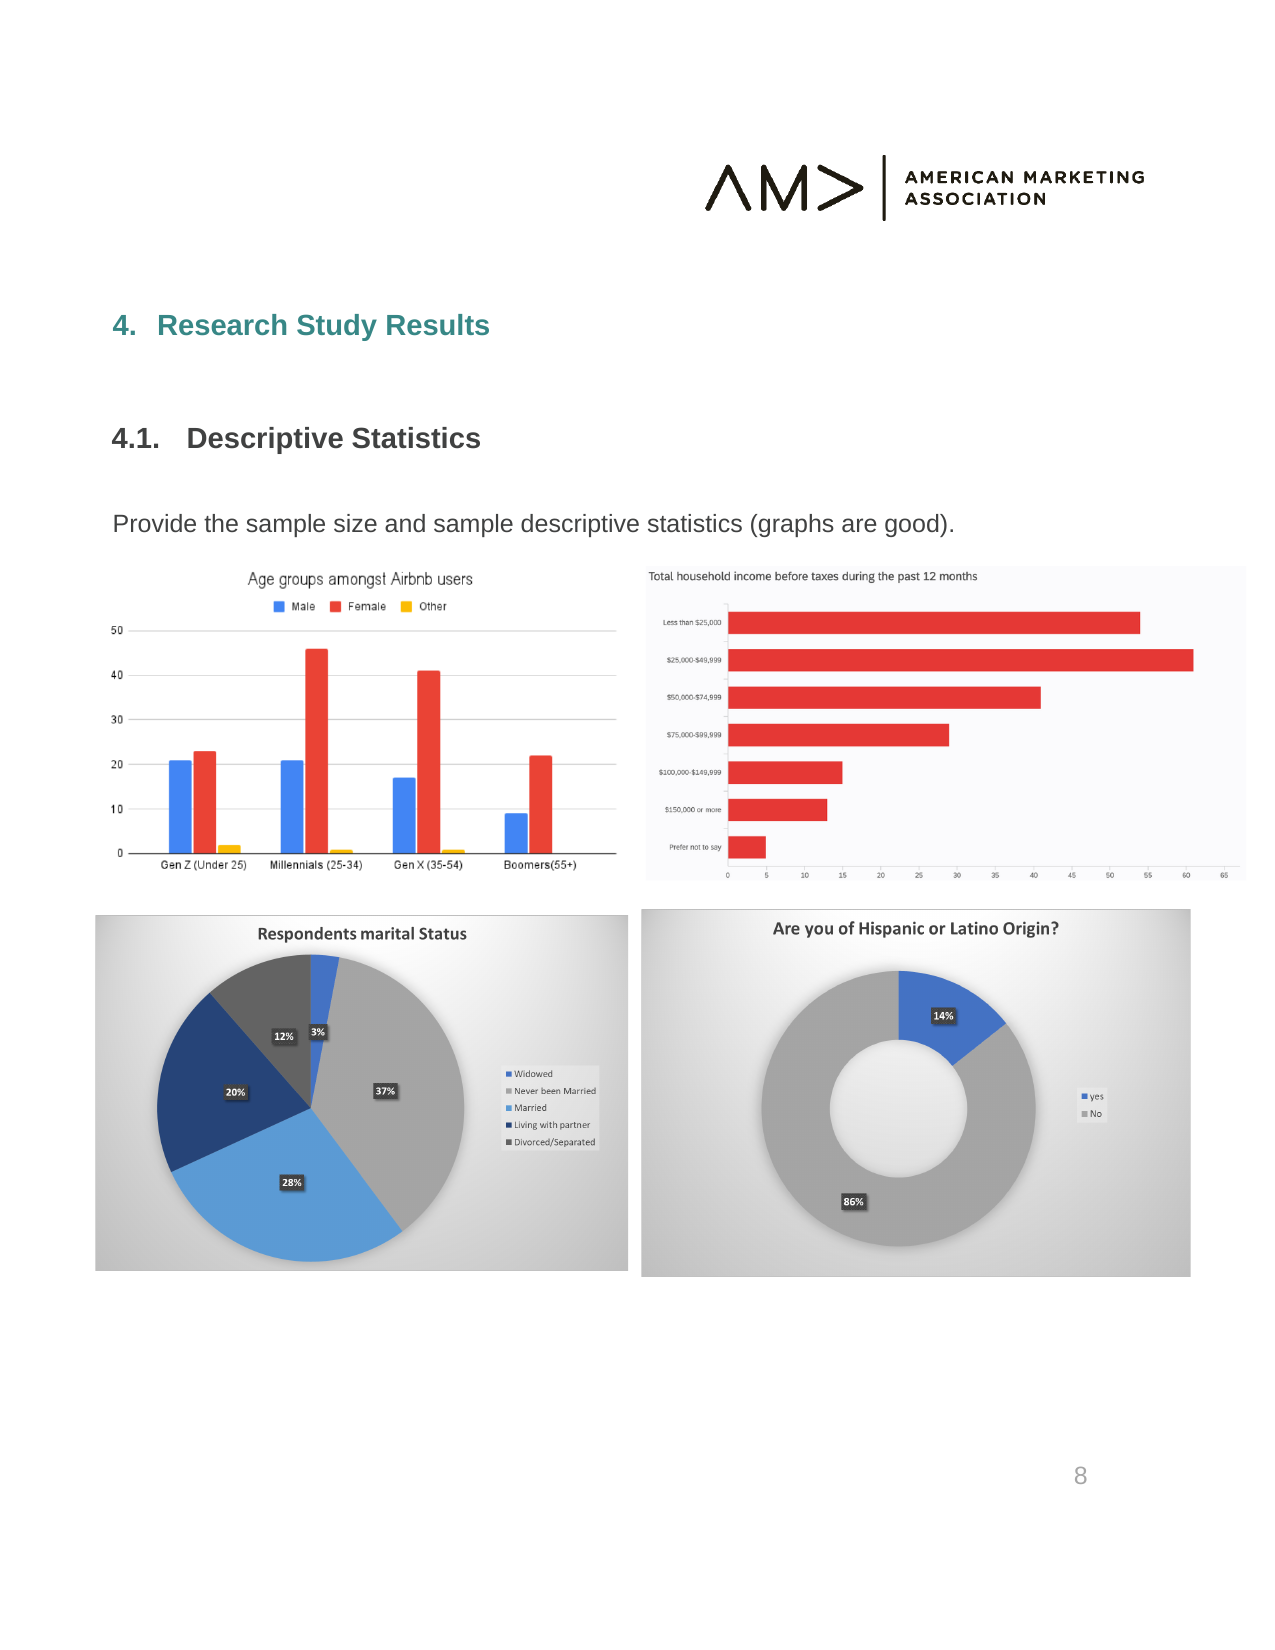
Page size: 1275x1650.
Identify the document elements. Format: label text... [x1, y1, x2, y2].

subtitle Descriptive Statistics [111, 421, 1162, 454]
text Provide the sample size and sample descriptive statistics (graphs are good). [112, 509, 1162, 537]
picture [689, 112, 1163, 257]
picture [95, 915, 629, 1271]
picture [55, 566, 1265, 882]
subtitle Research Study Results [112, 308, 1162, 342]
picture [641, 909, 1191, 1277]
